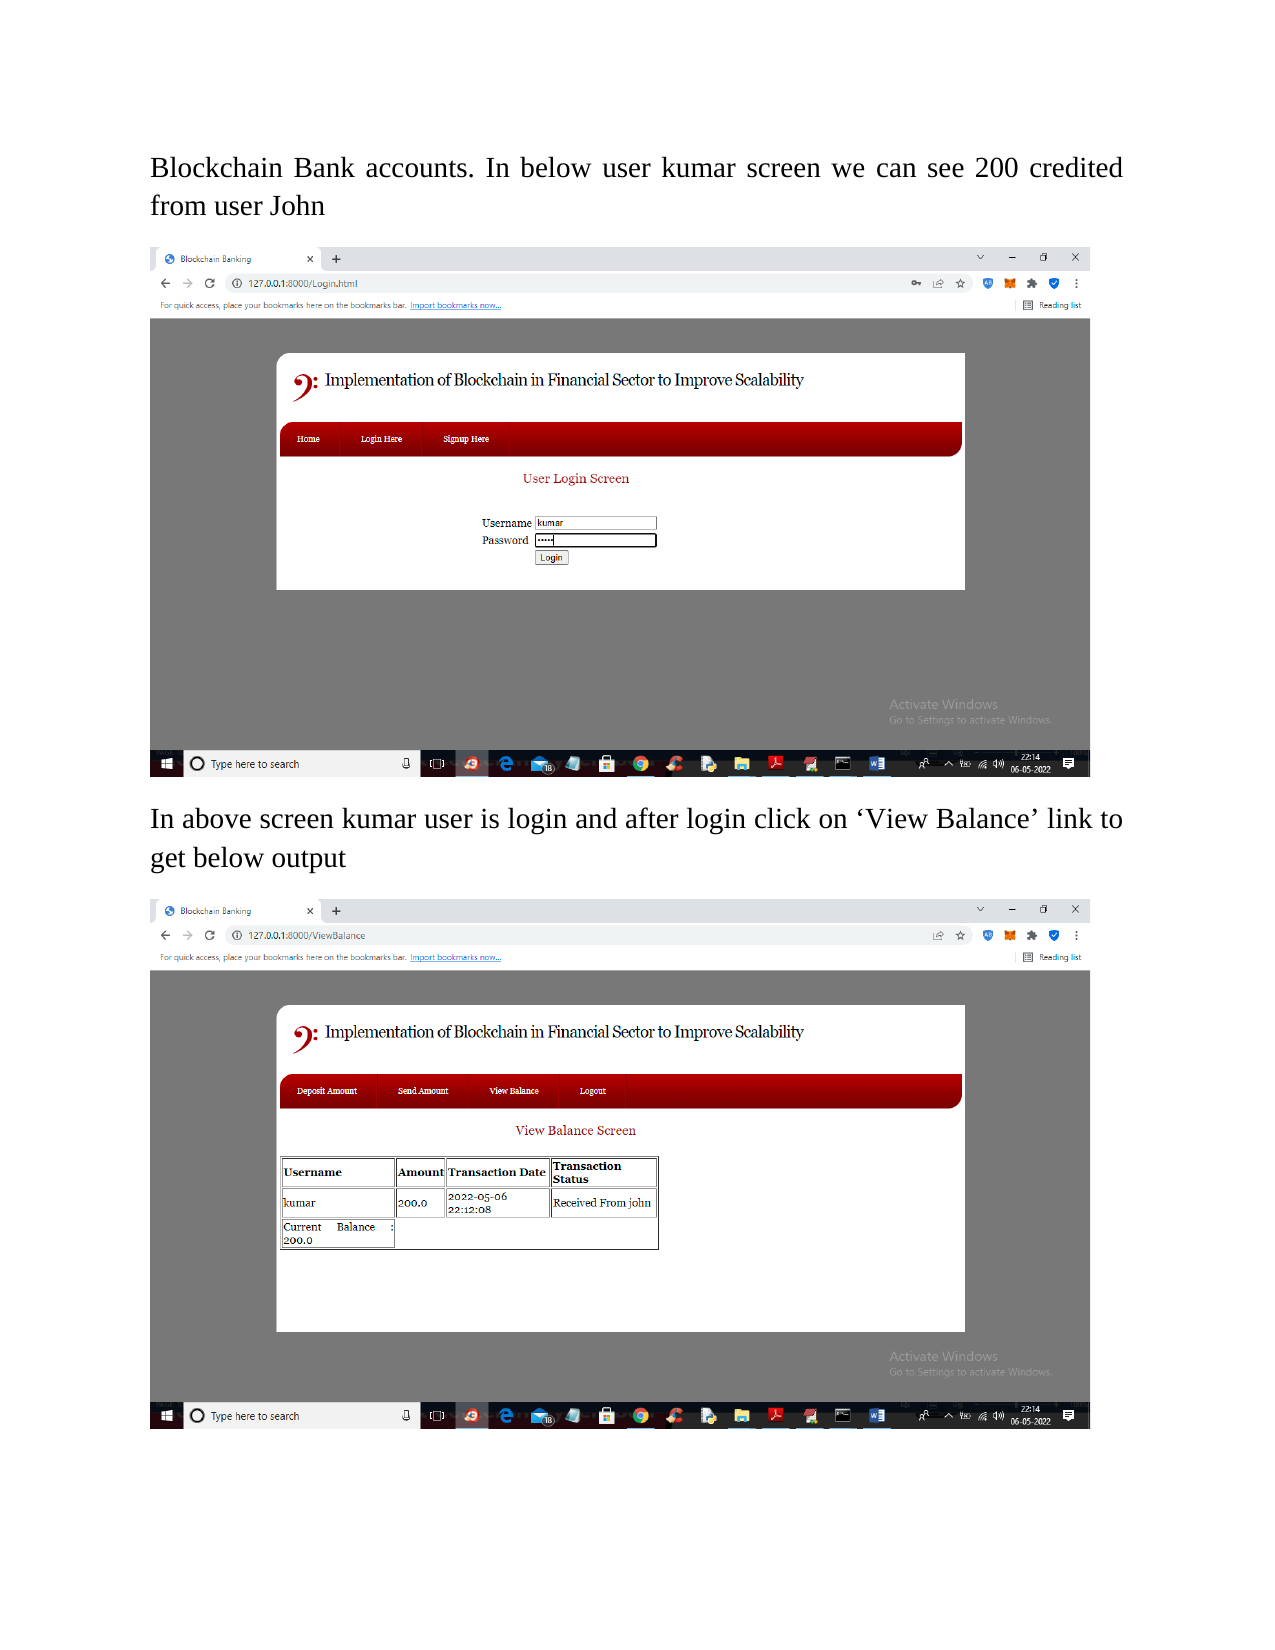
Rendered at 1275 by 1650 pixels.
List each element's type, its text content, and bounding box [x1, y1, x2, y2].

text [150, 150, 1125, 222]
text In above screen kumar user is login and after login click on ‘View Balance’ link to get below output [150, 802, 1125, 874]
picture [150, 899, 1091, 1429]
picture [150, 247, 1091, 777]
